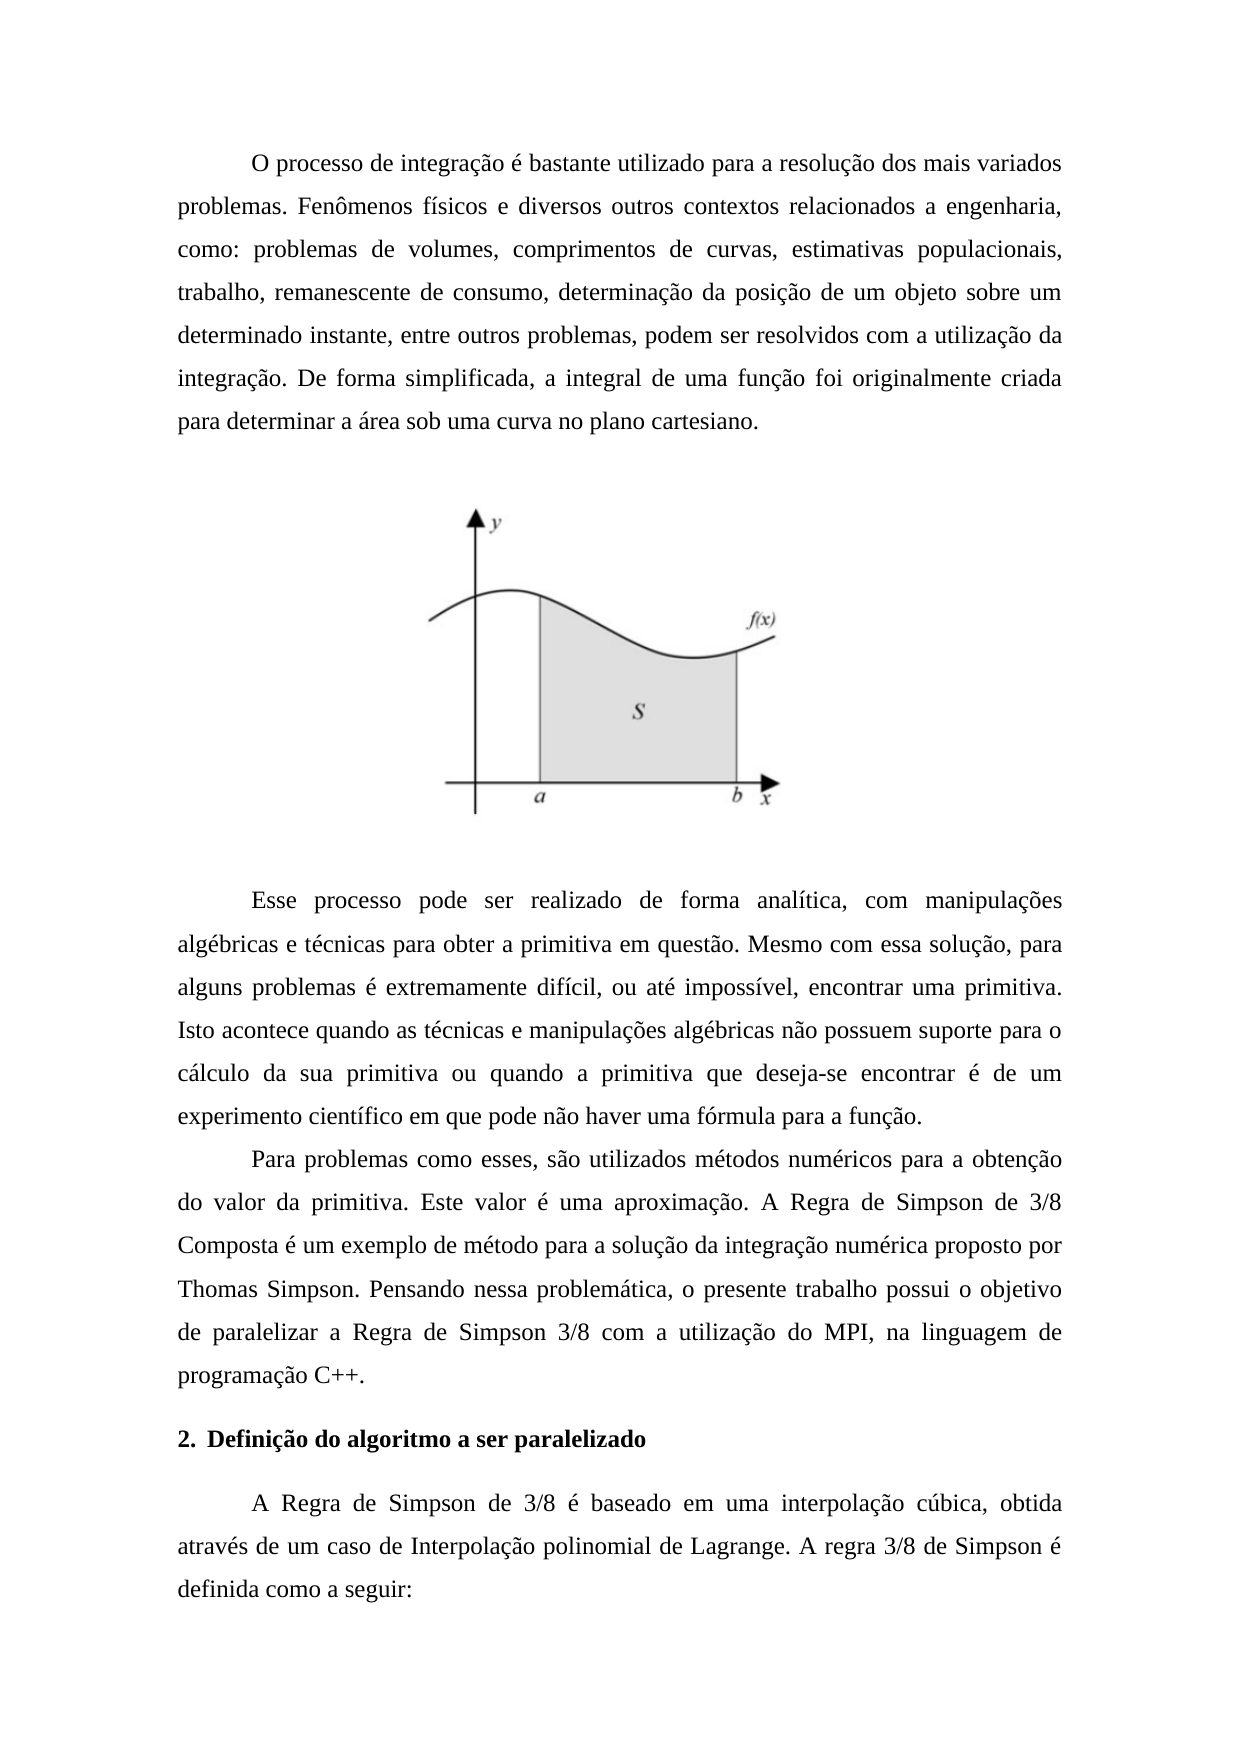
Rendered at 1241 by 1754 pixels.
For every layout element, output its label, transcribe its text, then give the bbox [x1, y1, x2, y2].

text Para problemas como esses, são utilizados métodos numéricos para a obtenção do valor da primitiva. Este valor é uma aproximação. A Regra de Simpson de 3/8 Composta é um exemplo de método para a solução da integração numérica proposto por Thomas Simpson. Pensando nessa problemática, o presente trabalho possui o objetivo de paralelizar a Regra de Simpson 3/8 com a utilização do MPI, na linguagem de programação C++. [177, 1144, 1063, 1389]
text Esse processo pode ser realizado de forma analítica, com manipulações algébricas e técnicas para obter a primitiva em questão. Mesmo com essa solução, para alguns problemas é extremamente difícil, ou até impossível, encontrar uma primitiva. Isto acontece quando as técnicas e manipulações algébricas não possuem suporte para o cálculo da sua primitiva ou quando a primitiva que deseja-se encontrar é de um experimento científico em que pode não haver uma fórmula para a função. [177, 886, 1063, 1130]
text A Regra de Simpson de 3/8 é baseado em uma interpolação cúbica, obtida através de um caso de Interpolação polinomial de Lagrange. A regra 3/8 de Simpson é definida como a seguir: [177, 1488, 1063, 1603]
list Definição do algoritmo a ser paralelizado [177, 1424, 1063, 1453]
text O processo de integração é bastante utilizado para a resolução dos mais variados problemas. Fenômenos físicos e diversos outros contextos relacionados a engenharia, como: problemas de volumes, comprimentos de curvas, estimativas populacionais, trabalho, remanescente de consumo, determinação da posição de um objeto sobre um determinado instante, entre outros problemas, podem ser resolvidos com a utilização da integração. De forma simplificada, a integral de uma função foi originalmente criada para determinar a área sob uma curva no plano cartesiano. [177, 148, 1063, 435]
picture [386, 492, 854, 829]
